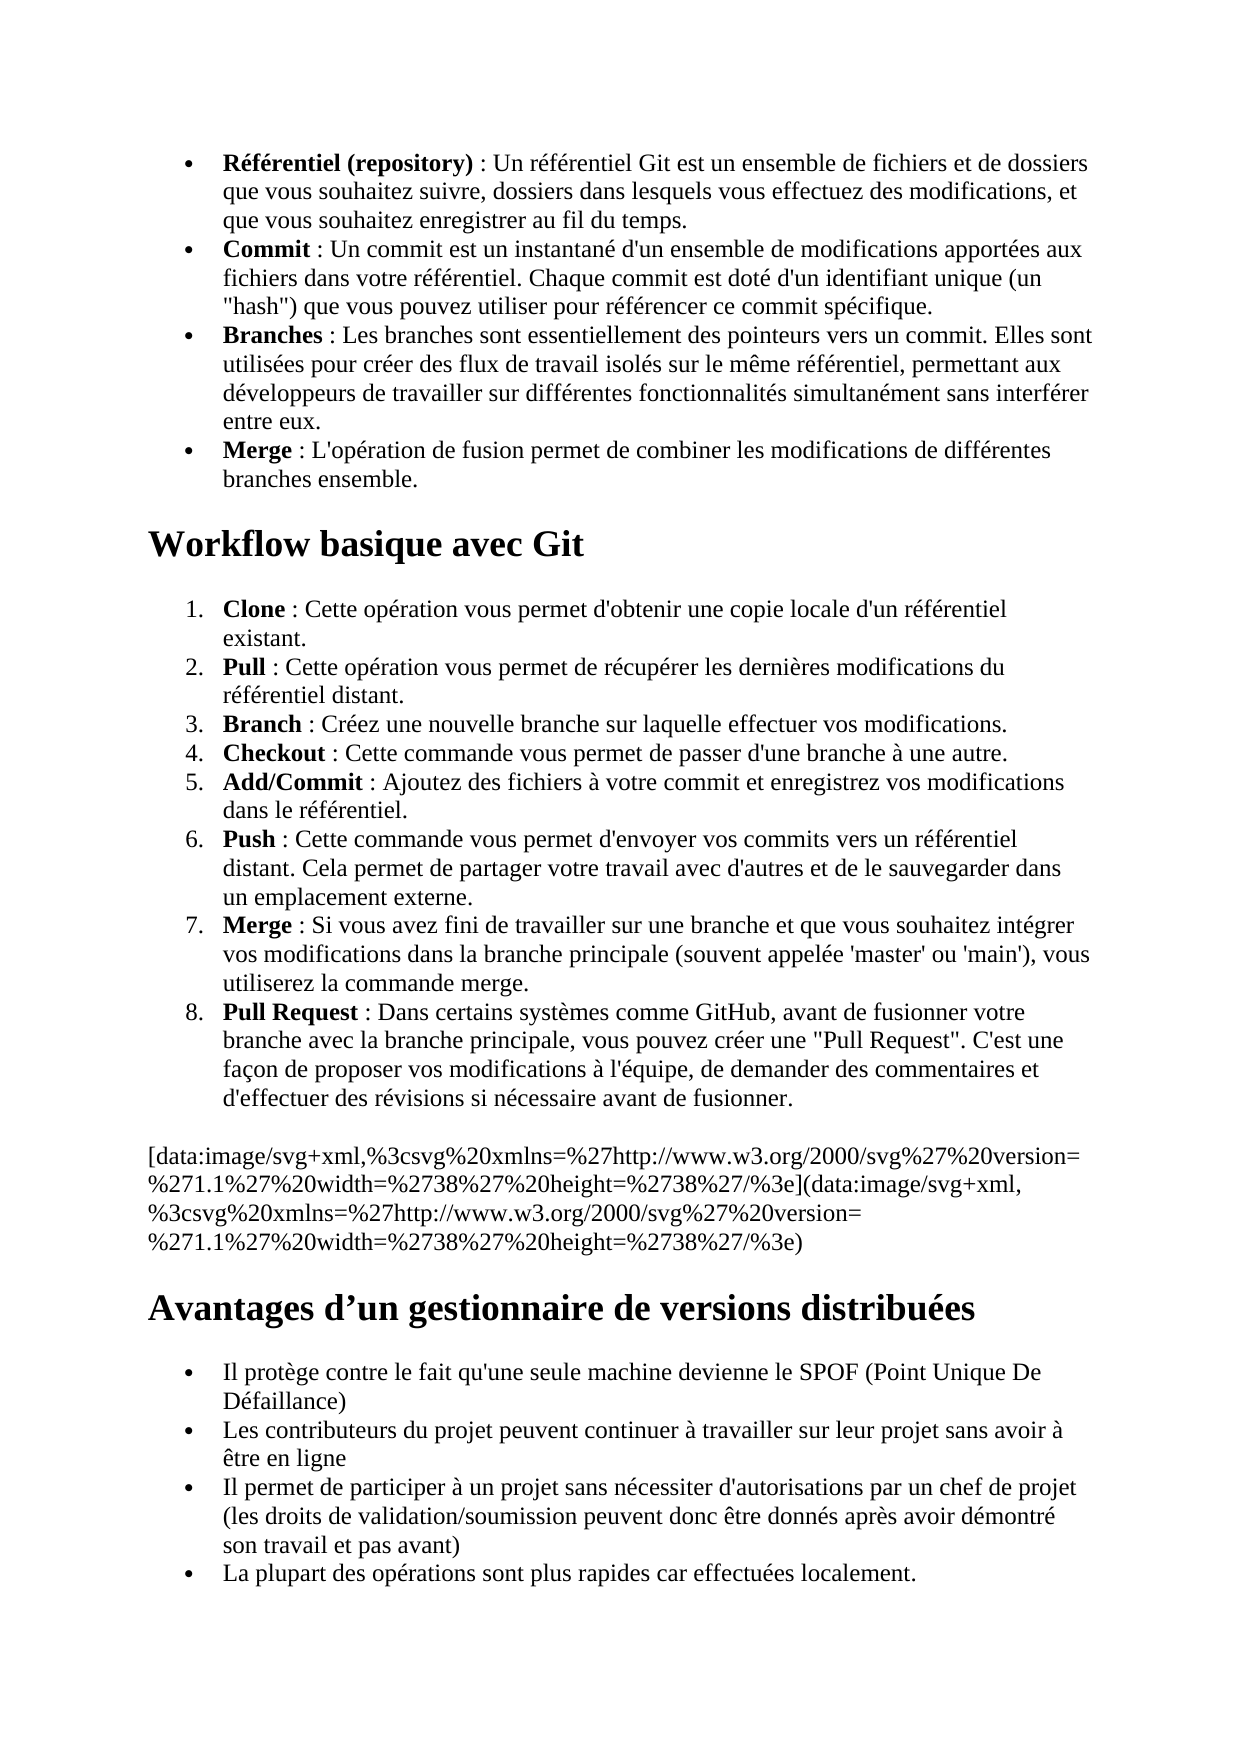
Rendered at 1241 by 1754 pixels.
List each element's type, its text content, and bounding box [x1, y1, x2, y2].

text Workflow basique avec Git [148, 522, 1093, 565]
text Avantages d’un gestionnaire de versions distribuées [148, 1285, 1093, 1328]
list Pull : Cette opération vous permet de récupérer les dernières modifications du référentiel distant. [185, 652, 1093, 709]
list Pull Request : Dans certains systèmes comme GitHub, avant de fusionner votre branche avec la branche principale, vous pouvez créer une "Pull Request". C'est une façon de proposer vos modifications à l'équipe, de demander des commentaires et d'effectuer des révisions si nécessaire avant de fusionner. [185, 997, 1093, 1112]
list Checkout : Cette commande vous permet de passer d'une branche à une autre. [185, 738, 1093, 767]
list Clone : Cette opération vous permet d'obtenir une copie locale d'un référentiel existant. [185, 594, 1093, 652]
text [data:image/svg+xml,%3csvg%20xmlns=%27http://www.w3.org/2000/svg%27%20version=%271.1%27%20width=%2738%27%20height=%2738%27/%3e](data:image/svg+xml,%3csvg%20xmlns=%27http://www.w3.org/2000/svg%27%20version=%271.1%27%20width=%2738%27%20height=%2738%27/%3e) [148, 1141, 1093, 1256]
list Push : Cette commande vous permet d'envoyer vos commits vers un référentiel distant. Cela permet de partager votre travail avec d'autres et de le sauvegarder dans un emplacement externe. [185, 824, 1093, 910]
list Branch : Créez une nouvelle branche sur laquelle effectuer vos modifications. [185, 709, 1093, 738]
list Merge : L'opération de fusion permet de combiner les modifications de différentes branches ensemble. [185, 435, 1093, 493]
list Il protège contre le fait qu'une seule machine devienne le SPOF (Point Unique De Défaillance) [185, 1357, 1093, 1415]
list Add/Commit : Ajoutez des fichiers à votre commit et enregistrez vos modifications dans le référentiel. [185, 767, 1093, 824]
list Branches : Les branches sont essentiellement des pointeurs vers un commit. Elles sont utilisées pour créer des flux de travail isolés sur le même référentiel, permettant aux développeurs de travailler sur différentes fonctionnalités simultanément sans interférer entre eux. [185, 320, 1093, 435]
list Les contributeurs du projet peuvent continuer à travailler sur leur projet sans avoir à être en ligne [185, 1415, 1093, 1472]
list Référentiel (repository) : Un référentiel Git est un ensemble de fichiers et de dossiers que vous souhaitez suivre, dossiers dans lesquels vous effectuez des modifications, et que vous souhaitez enregistrer au fil du temps. [185, 148, 1093, 234]
list Merge : Si vous avez fini de travailler sur une branche et que vous souhaitez intégrer vos modifications dans la branche principale (souvent appelée 'master' ou 'main'), vous utiliserez la commande merge. [185, 910, 1093, 997]
list Il permet de participer à un projet sans nécessiter d'autorisations par un chef de projet (les droits de validation/soumission peuvent donc être donnés après avoir démontré son travail et pas avant) [185, 1472, 1093, 1558]
list La plupart des opérations sont plus rapides car effectuées localement. [185, 1558, 1093, 1587]
list Commit : Un commit est un instantané d'un ensemble de modifications apportées aux fichiers dans votre référentiel. Chaque commit est doté d'un identifiant unique (un "hash") que vous pouvez utiliser pour référencer ce commit spécifique. [185, 234, 1093, 320]
